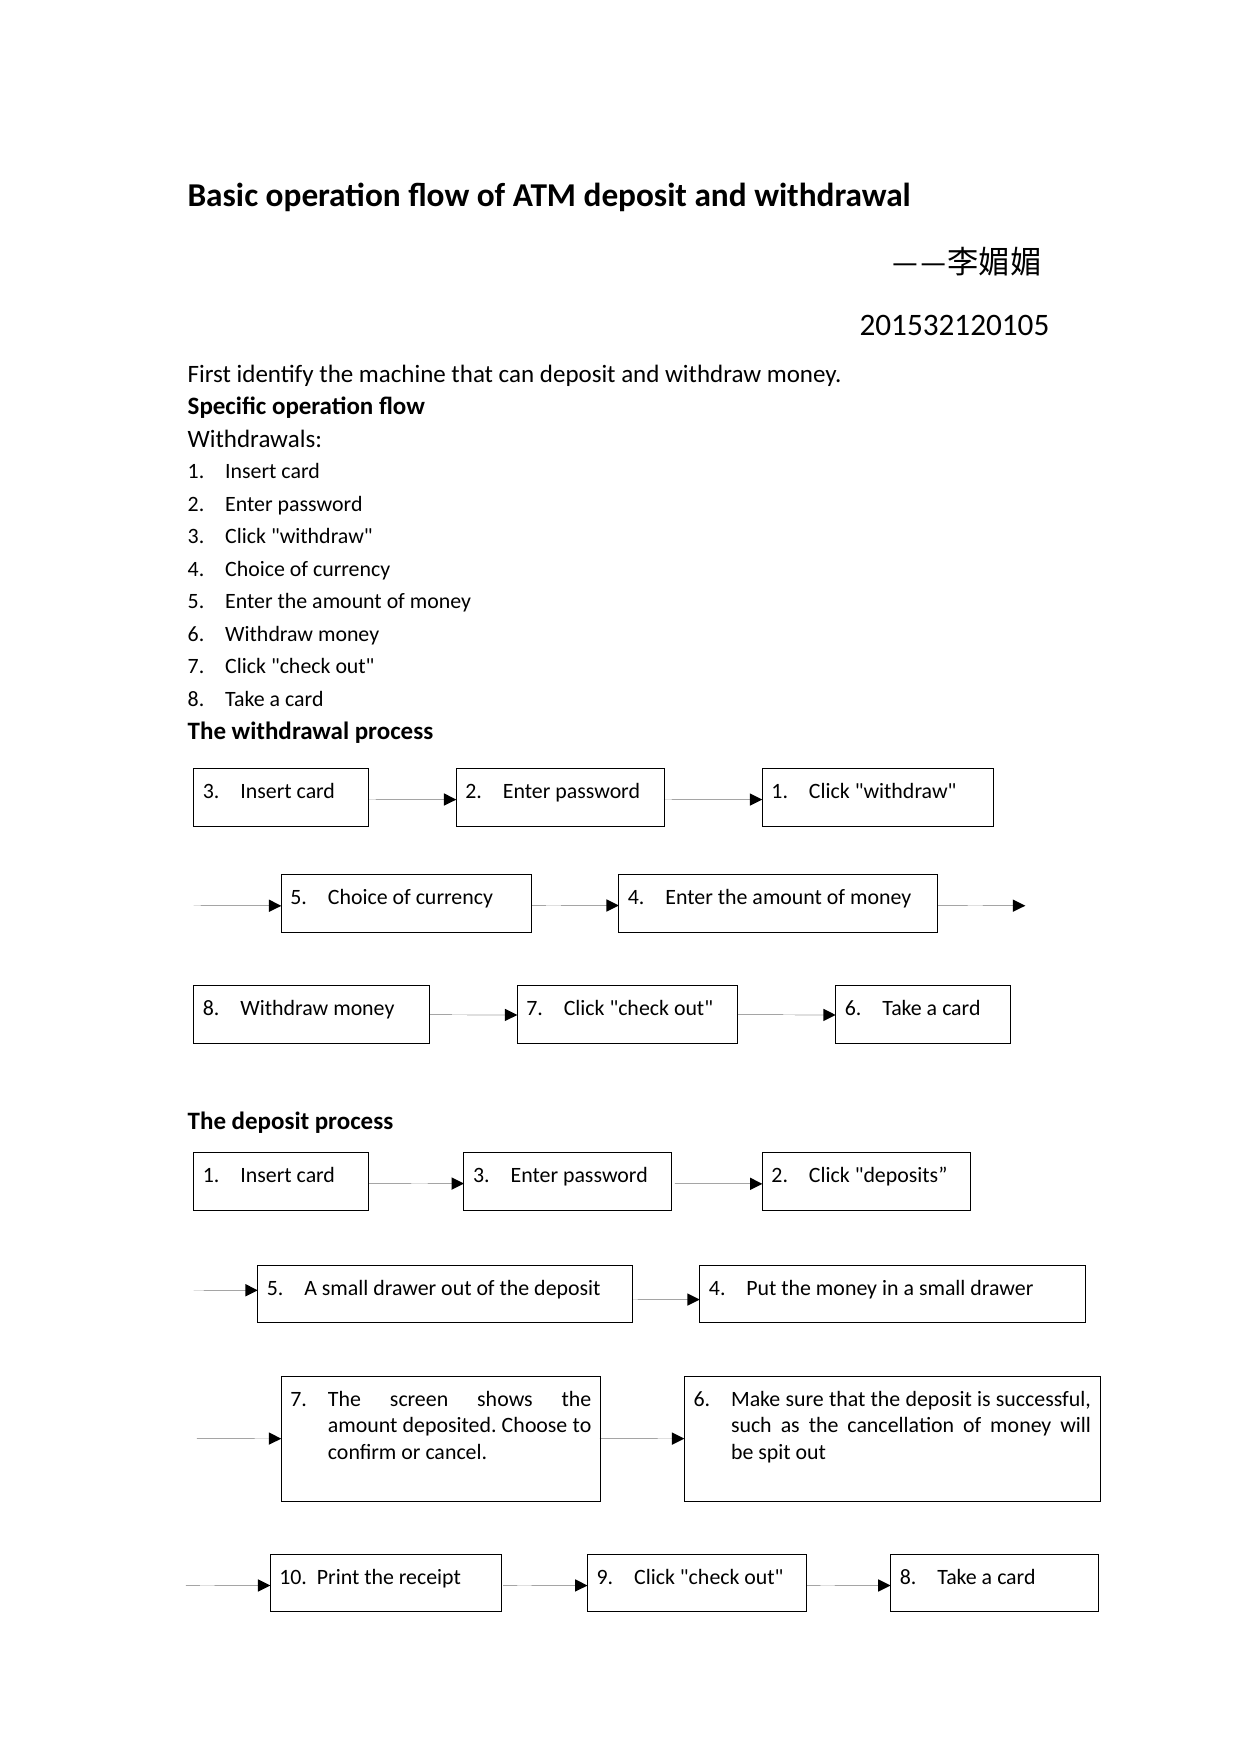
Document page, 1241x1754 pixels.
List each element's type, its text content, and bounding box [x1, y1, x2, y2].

text 201532120105 [187, 292, 1053, 357]
text The deposit process [187, 1104, 1053, 1137]
list Click "withdraw" [187, 519, 1053, 552]
list Enter the amount of money [187, 584, 1053, 617]
text Withdrawals: [187, 422, 1053, 454]
list Insert card [187, 454, 1053, 487]
list Click "check out" [187, 649, 1053, 682]
text ——李媚媚 [187, 227, 1053, 292]
text First identify the machine that can deposit and withdraw money. [187, 357, 1053, 389]
list Enter password [187, 487, 1053, 519]
text The withdrawal process [187, 714, 1053, 747]
list Choice of currency [187, 552, 1053, 584]
text Specific operation flow [187, 389, 1053, 422]
list Withdraw money [187, 617, 1053, 649]
text Basic operation flow of ATM deposit and withdrawal [187, 162, 1053, 227]
list Take a card [187, 682, 1053, 714]
